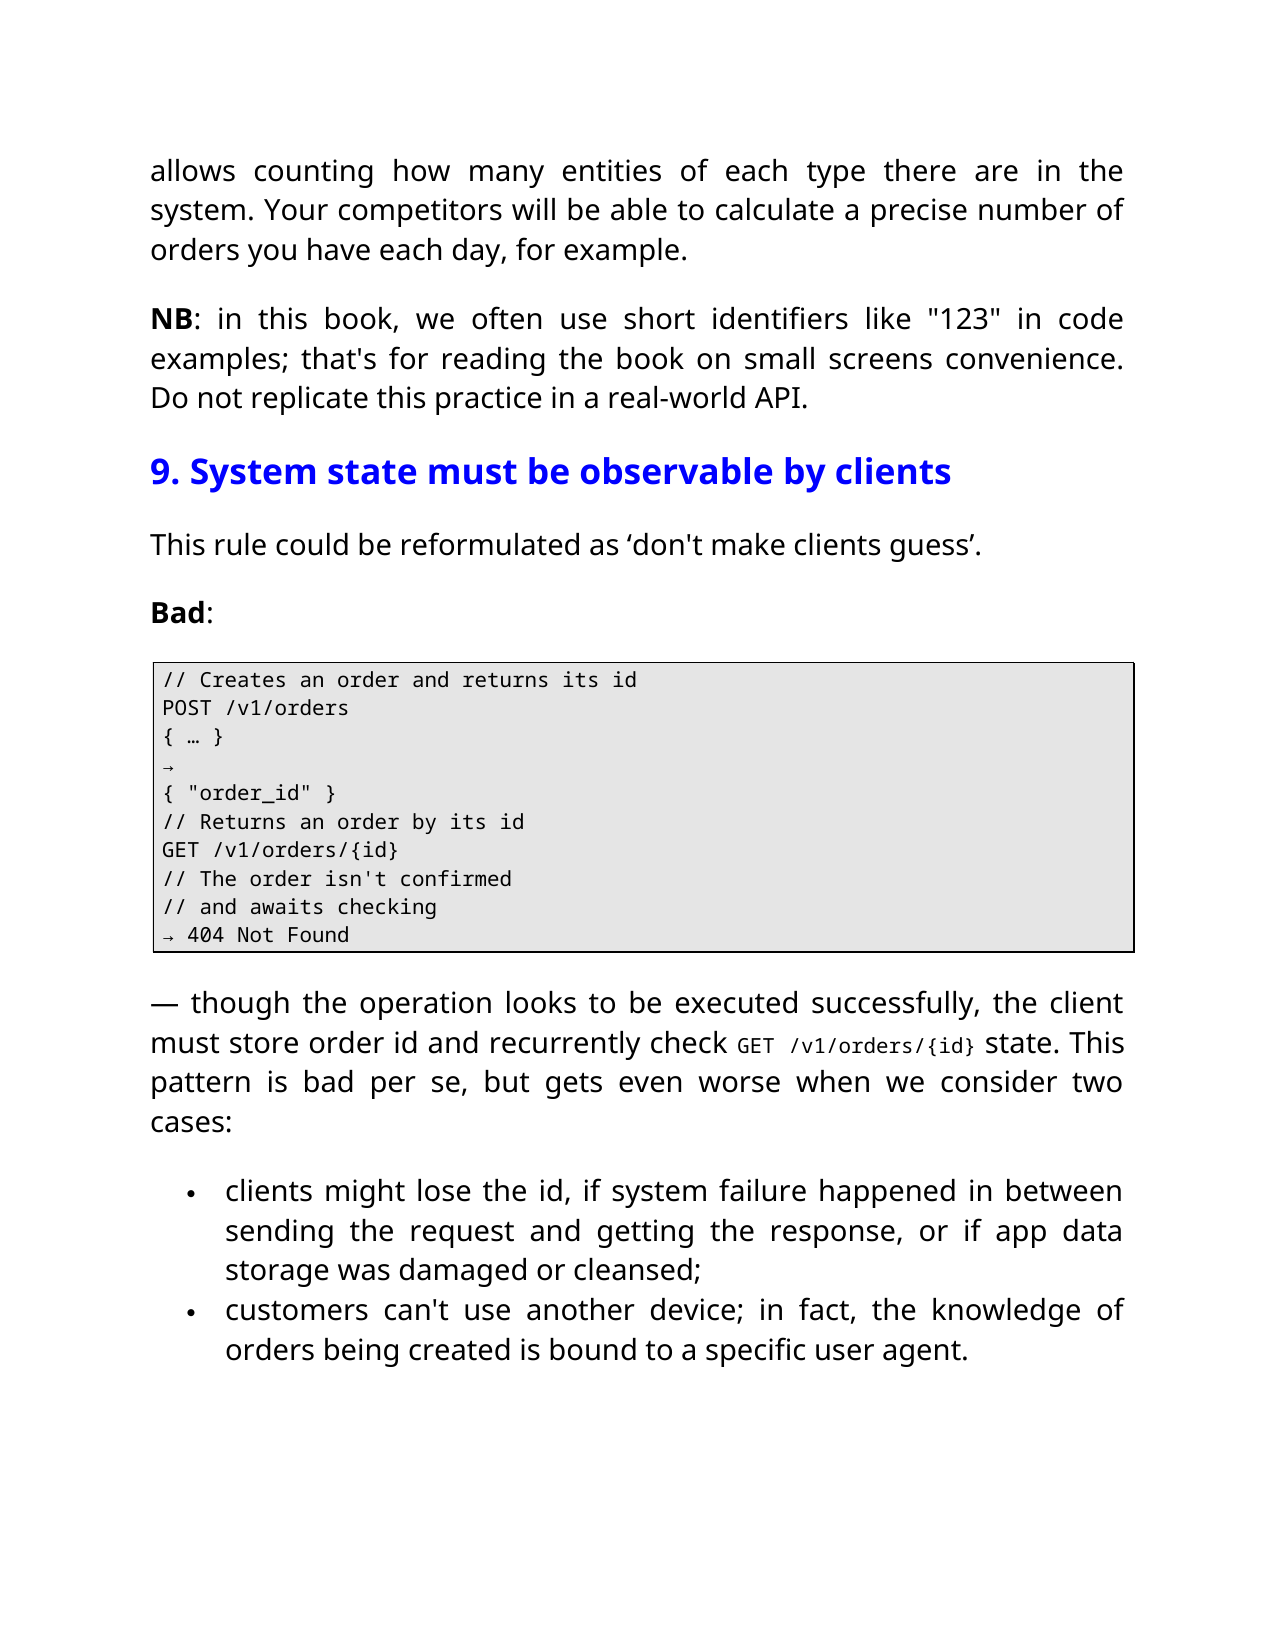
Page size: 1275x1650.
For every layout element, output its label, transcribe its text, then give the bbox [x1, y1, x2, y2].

list clients might lose the id, if system failure happened in between sending the request and getting the response, or if app data storage was damaged or cleansed; [187, 1170, 1125, 1289]
text Bad: [150, 593, 1125, 632]
text // The order isn't confirmed [154, 861, 1133, 889]
text // and awaits checking [154, 889, 1133, 917]
text → [154, 747, 1133, 775]
text This rule could be reformulated as ‘don't make clients guess’. [150, 524, 1125, 563]
list customers can't use another device; in fact, the knowledge of orders being created is bound to a specific user agent. [187, 1289, 1125, 1369]
text — though the operation looks to be executed successfully, the client must store order id and recurrently check GET /v1/orders/{id} state. This pattern is bad per se, but gets even worse when we consider two cases: [150, 982, 1125, 1141]
text { "order_id" } [154, 775, 1133, 804]
text // Creates an order and returns its id [154, 663, 1133, 690]
text NB: in this book, we often use short identifiers like "123" in code examples; that's for reading the book on small screens convenience. Do not replicate this practice in a real-world API. [150, 298, 1125, 417]
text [150, 150, 1125, 269]
text // Returns an order by its id [154, 804, 1133, 832]
text POST /v1/orders [154, 690, 1133, 718]
subtitle 9. System state must be observable by clients [150, 446, 1125, 495]
text → 404 Not Found [154, 917, 1133, 951]
text GET /v1/orders/{id} [154, 832, 1133, 861]
text { … } [154, 718, 1133, 747]
